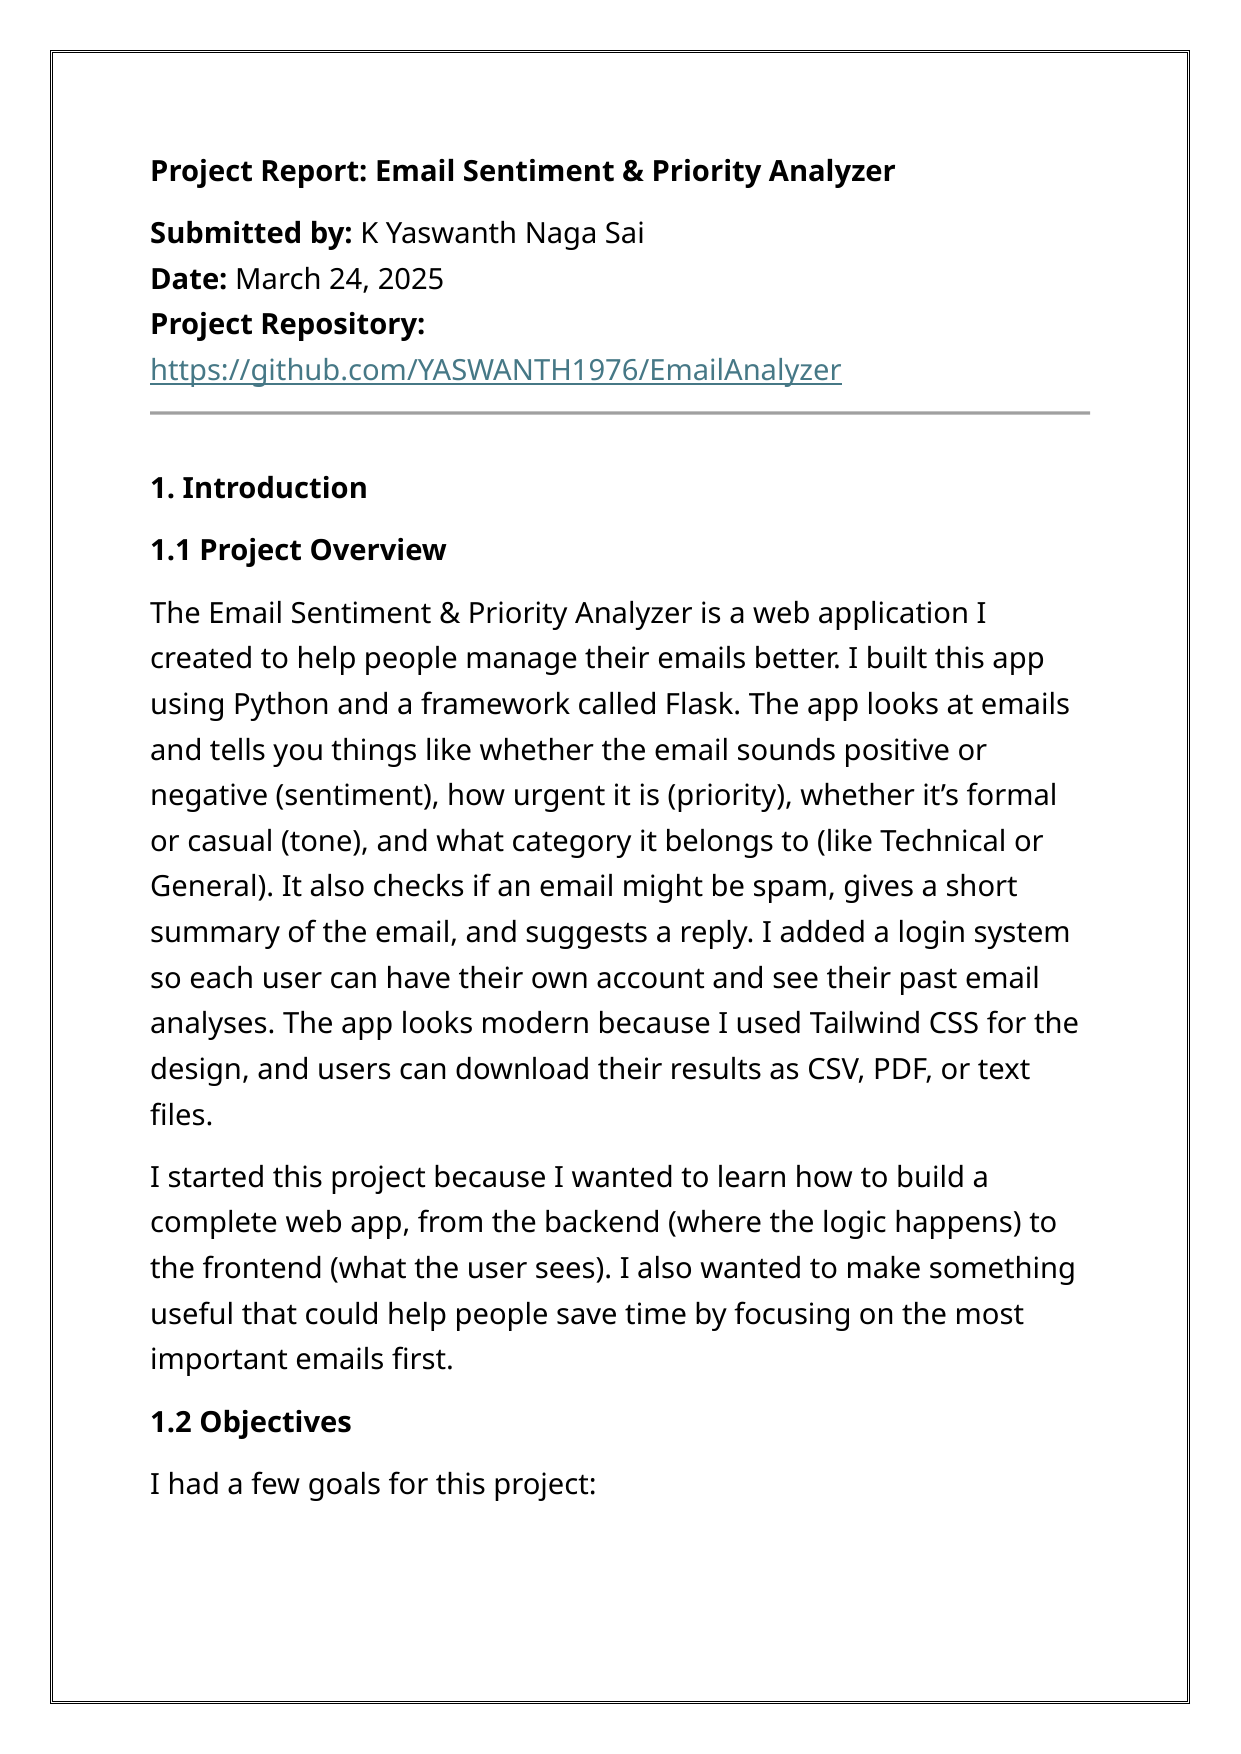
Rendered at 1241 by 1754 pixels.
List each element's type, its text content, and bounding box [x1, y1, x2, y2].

text 1.1 Project Overview [150, 529, 1090, 569]
text The Email Sentiment & Priority Analyzer is a web application I created to help people manage their emails better. I built this app using Python and a framework called Flask. The app looks at emails and tells you things like whether the email sounds positive or negative (sentiment), how urgent it is (priority), whether it’s formal or casual (tone), and what category it belongs to (like Technical or General). It also checks if an email might be spam, gives a short summary of the email, and suggests a reply. I added a login system so each user can have their own account and see their past email analyses. The app looks modern because I used Tailwind CSS for the design, and users can download their results as CSV, PDF, or text files. [150, 592, 1090, 1133]
text I had a few goals for this project: [150, 1463, 1090, 1503]
text Submitted by: K Yaswanth Naga Sai Date: March 24, 2025 Project Repository: https://github.com/YASWANTH1976/EmailAnalyzer [150, 212, 1090, 389]
text Project Report: Email Sentiment & Priority Analyzer [150, 150, 1090, 190]
text 1. Introduction [150, 467, 1090, 507]
text 1.2 Objectives [150, 1401, 1090, 1441]
text I started this project because I wanted to learn how to build a complete web app, from the backend (where the logic happens) to the frontend (what the user sees). I also wanted to make something useful that could help people save time by focusing on the most important emails first. [150, 1156, 1090, 1378]
